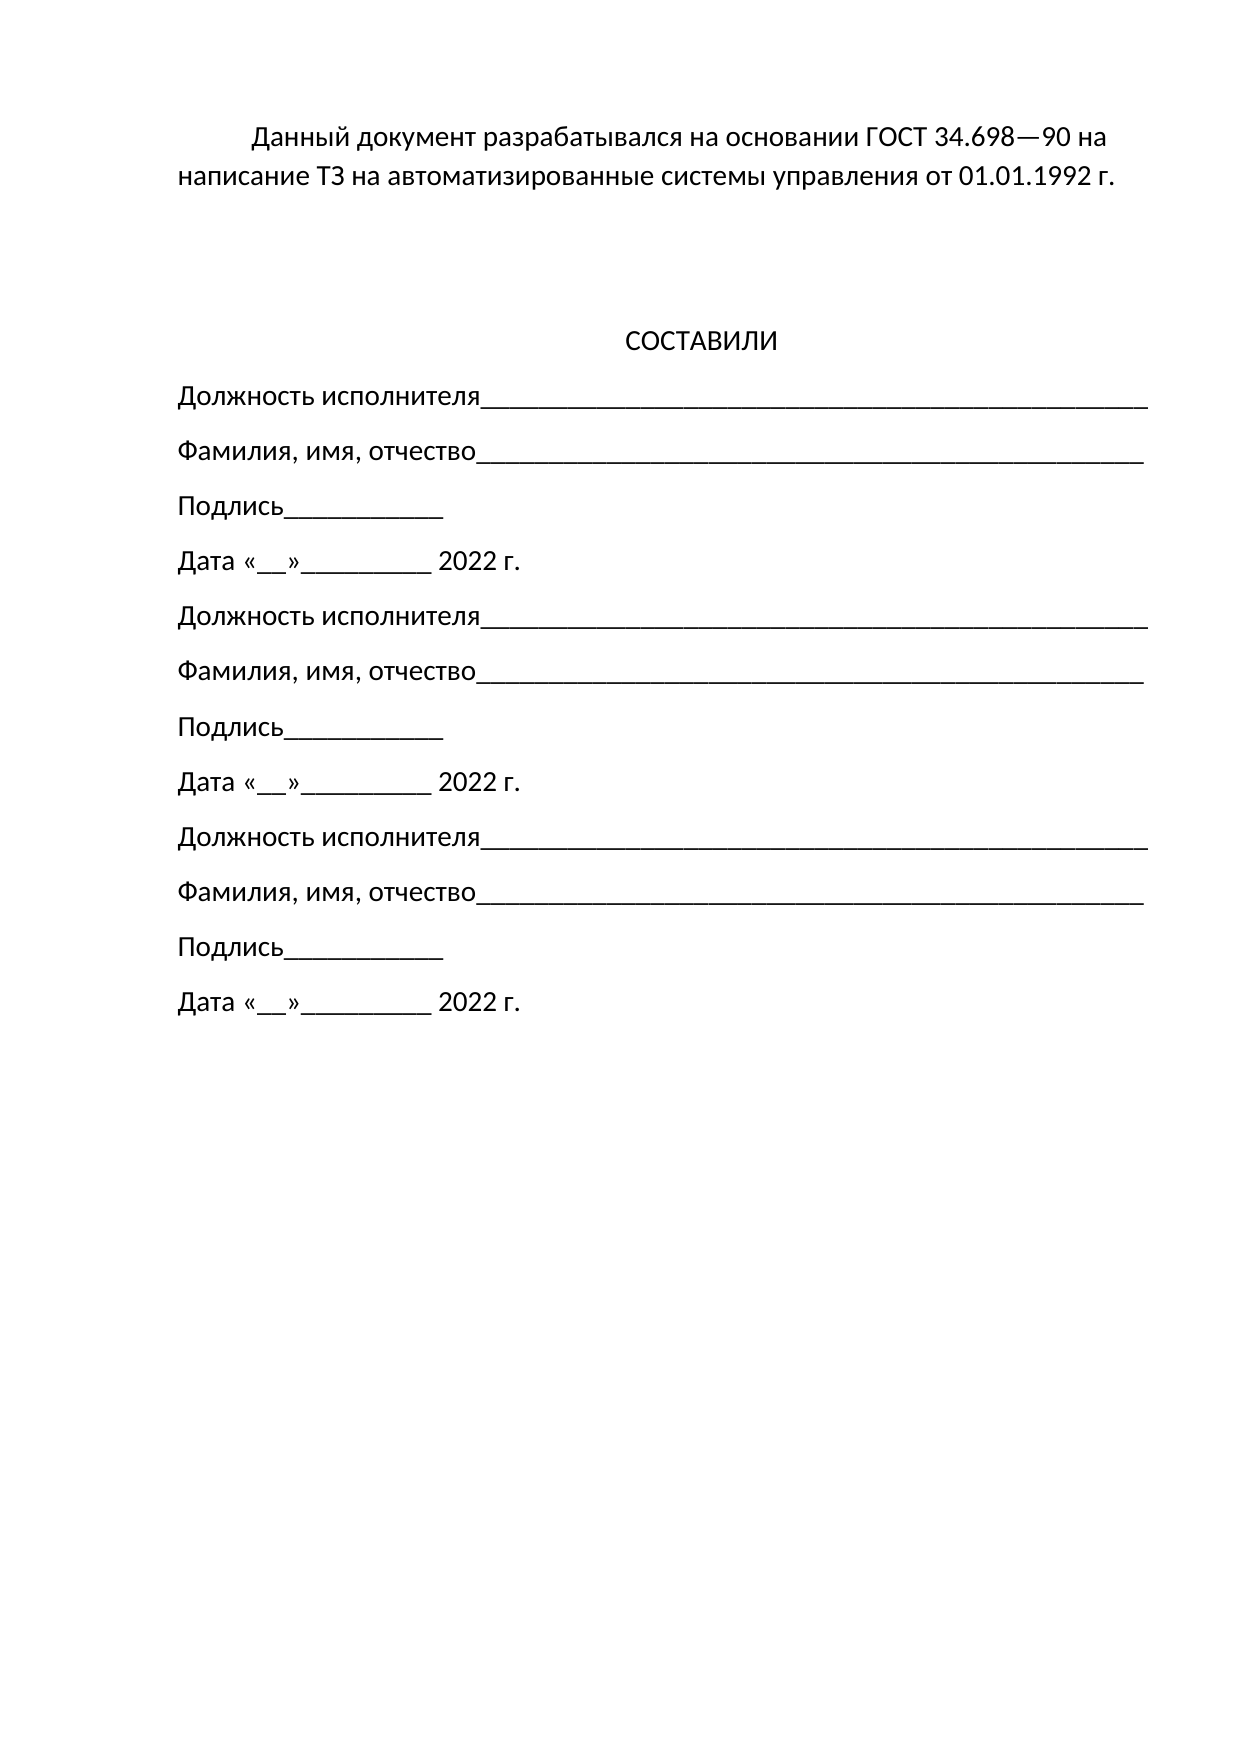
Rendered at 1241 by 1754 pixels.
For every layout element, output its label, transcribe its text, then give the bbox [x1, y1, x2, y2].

text Дата «__»_________ 2022 г. [177, 983, 1152, 1019]
text Фамилия, имя, отчество______________________________________________ [177, 432, 1152, 468]
text Должность исполнителя______________________________________________ [177, 377, 1152, 413]
text СОСТАВИЛИ [177, 322, 1152, 357]
text Должность исполнителя______________________________________________ [177, 818, 1152, 853]
text Подлись___________ [177, 928, 1152, 964]
text Подлись___________ [177, 708, 1152, 743]
text Фамилия, имя, отчество______________________________________________ [177, 873, 1152, 908]
text Фамилия, имя, отчество______________________________________________ [177, 652, 1152, 688]
text Дата «__»_________ 2022 г. [177, 763, 1152, 798]
text Дата «__»_________ 2022 г. [177, 542, 1152, 578]
text Должность исполнителя______________________________________________ [177, 597, 1152, 633]
text Подлись___________ [177, 487, 1152, 523]
text Данный документ разрабатывался на основании ГОСТ 34.698—90 на написание ТЗ на автоматизированные системы управления от 01.01.1992 г. [177, 118, 1152, 192]
